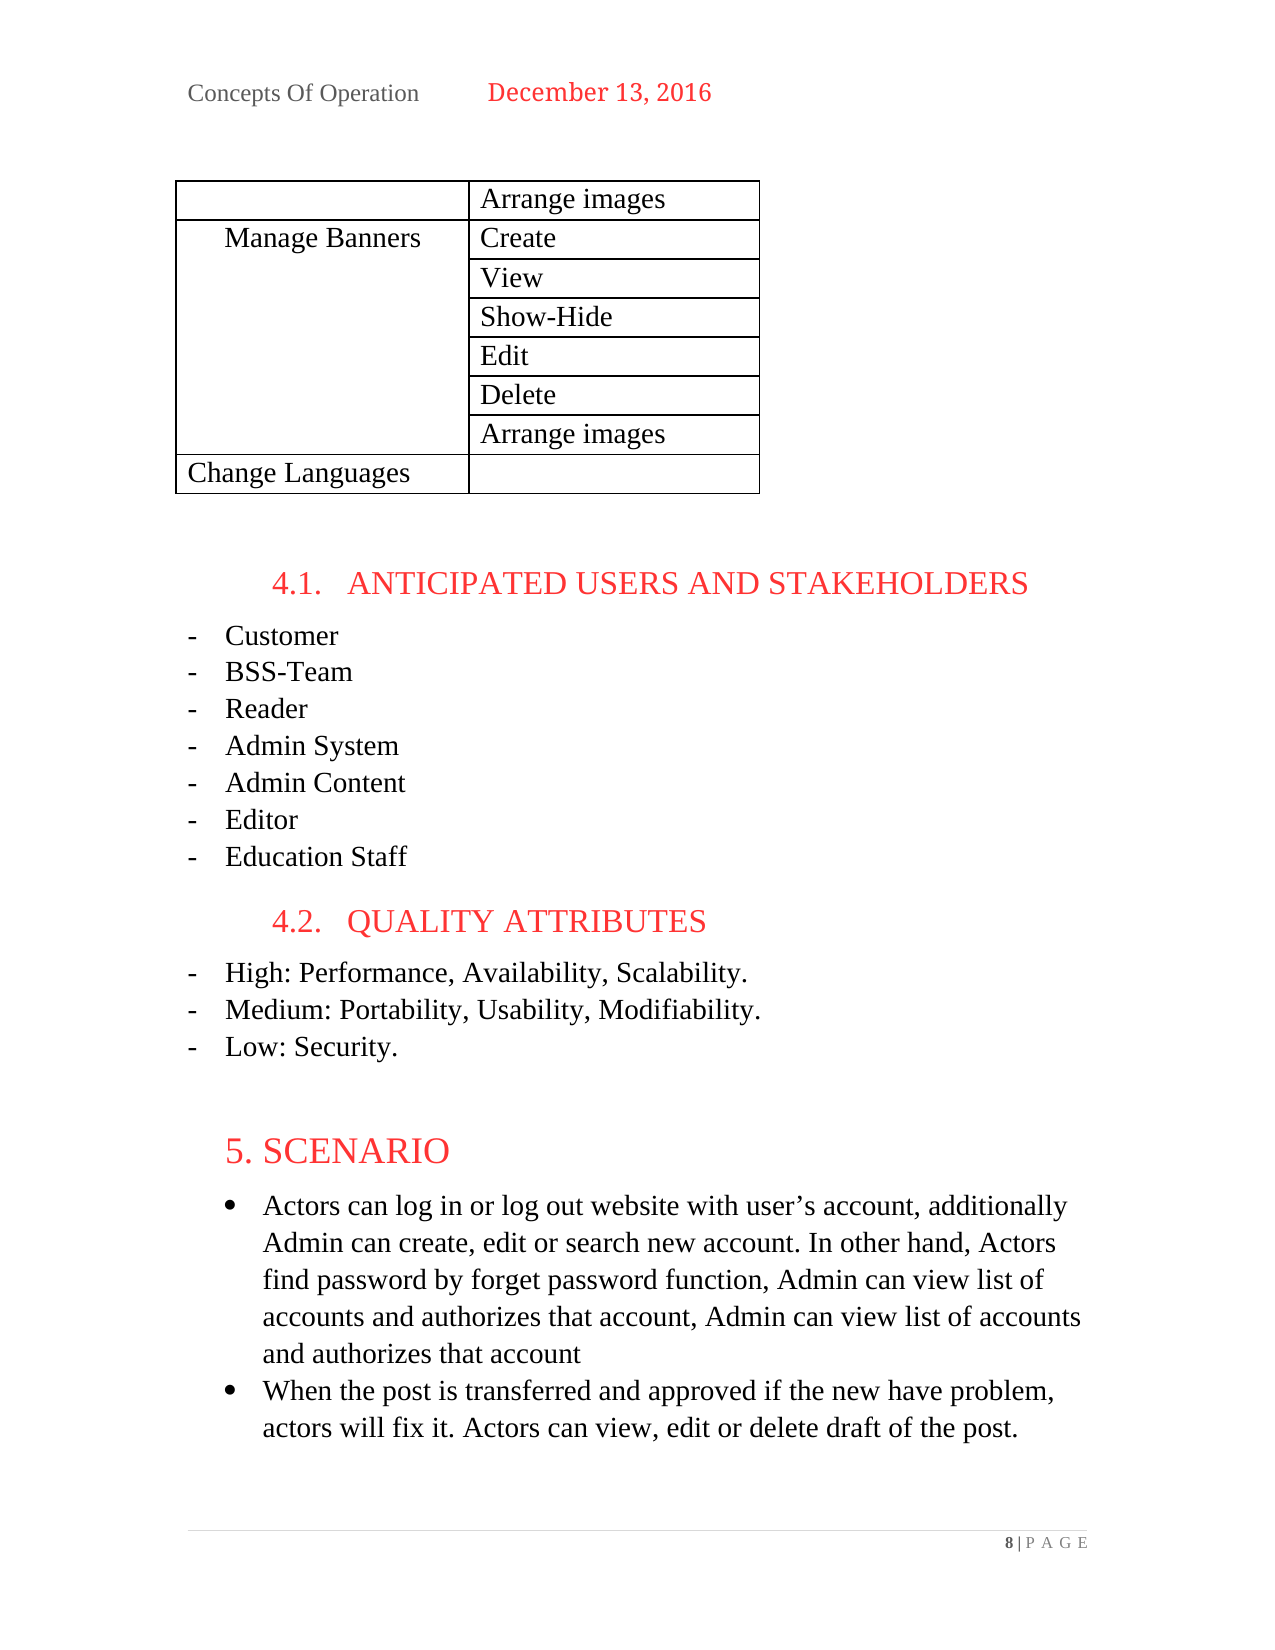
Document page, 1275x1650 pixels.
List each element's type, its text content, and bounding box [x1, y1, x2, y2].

table_cell Arrange images [470, 416, 759, 453]
list Actors can log in or log out website with user’s account, additionally Admin can create, edit or search new account. In other hand, Actors find password by forget password function, Admin can view list of accounts and authorizes that account, Admin can view list of accounts and authorizes that account [225, 1188, 1087, 1369]
subtitle anticipated Users and Stakeholders [272, 563, 1087, 601]
list Admin Content [187, 765, 1087, 799]
list Low: Security. [187, 1029, 1087, 1063]
table_cell Show-Hide [470, 299, 759, 336]
list High: Performance, Availability, Scalability. [187, 955, 1087, 989]
table_cell Delete [470, 377, 759, 414]
table_cell [470, 455, 759, 492]
table_cell Change Languages [177, 455, 468, 492]
subtitle Scenario [225, 1128, 1087, 1172]
table_cell Manage Banners [177, 221, 468, 453]
list BSS-Team [187, 654, 1087, 688]
table_cell View [470, 260, 759, 297]
list Education Staff [187, 839, 1087, 872]
table_cell Arrange images [470, 182, 759, 219]
list Reader [187, 691, 1087, 725]
list Editor [187, 802, 1087, 836]
list Customer [187, 618, 1087, 651]
subtitle Quality Attributes [272, 901, 1087, 939]
table_cell Create [470, 221, 759, 258]
table_cell Edit [470, 338, 759, 375]
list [225, 1373, 1087, 1443]
list Medium: Portability, Usability, Modifiability. [187, 992, 1087, 1026]
list Admin System [187, 728, 1087, 762]
